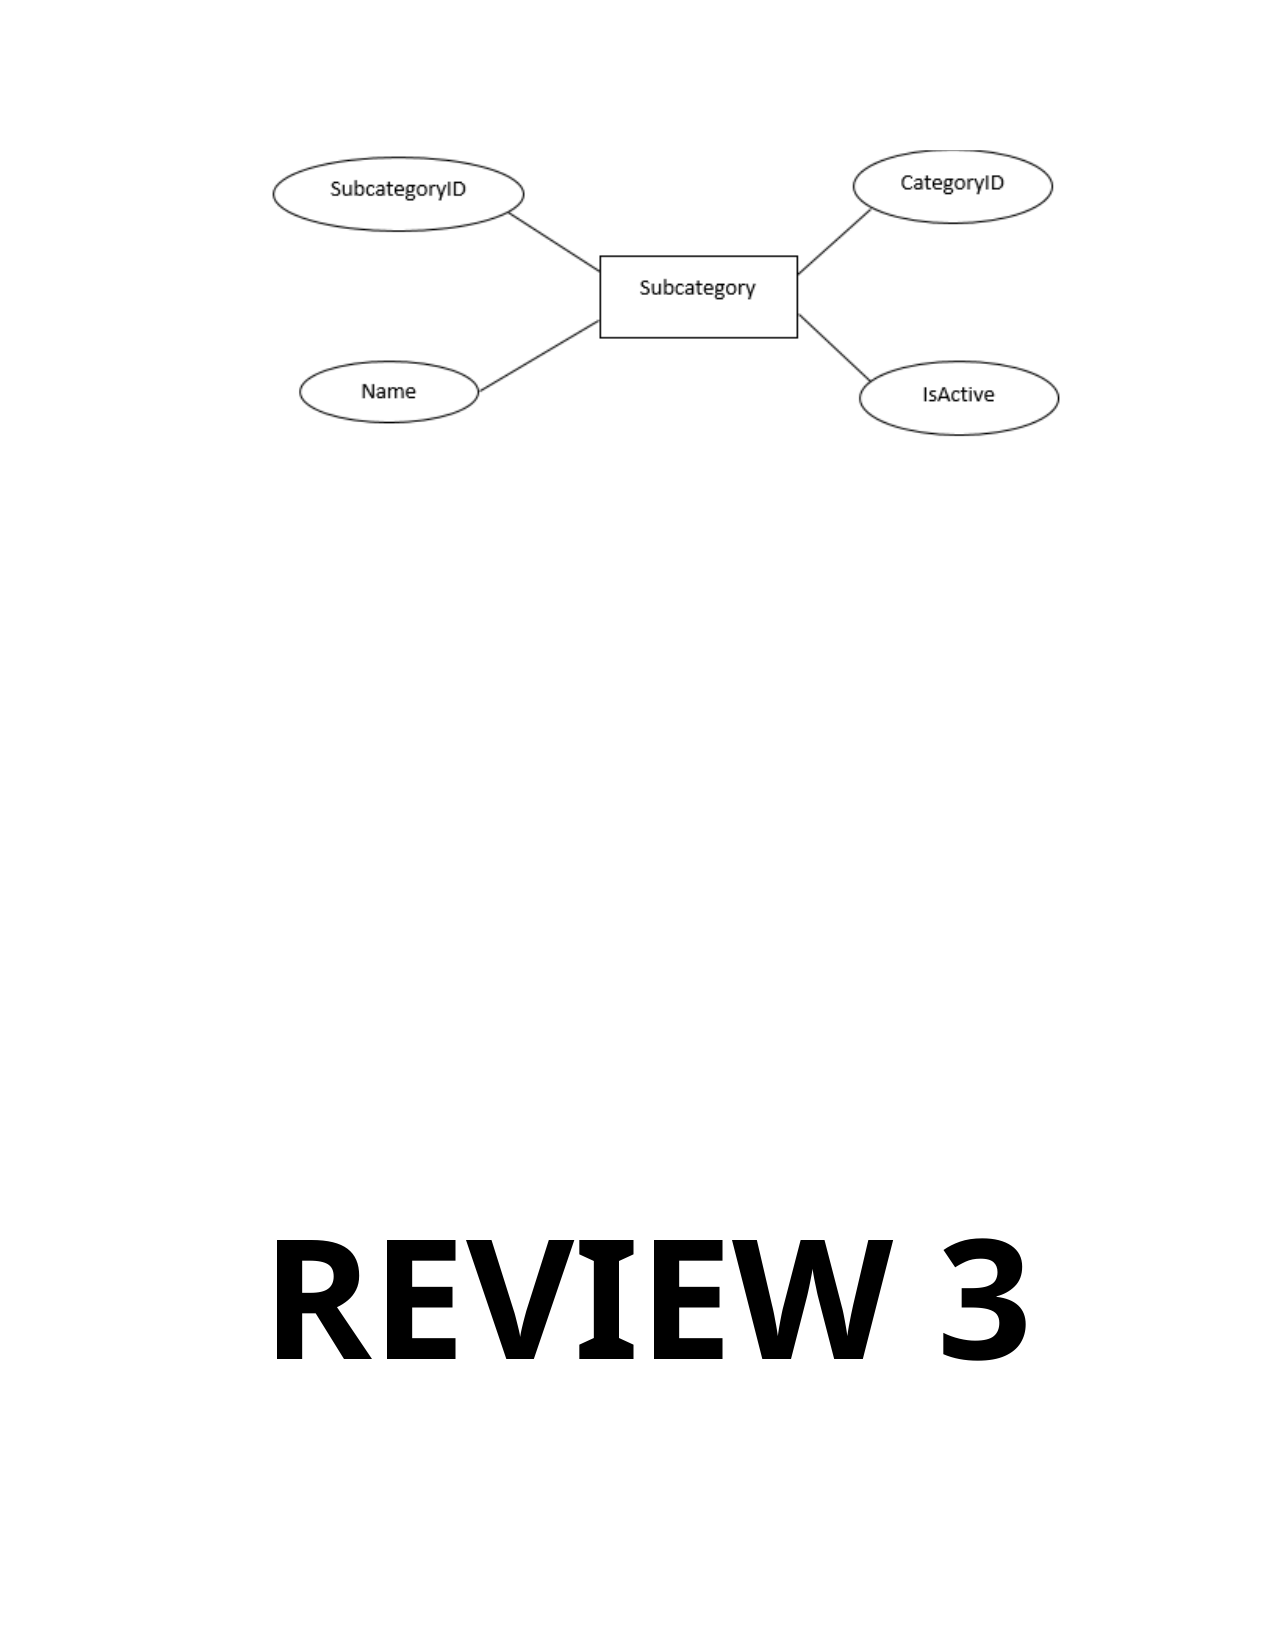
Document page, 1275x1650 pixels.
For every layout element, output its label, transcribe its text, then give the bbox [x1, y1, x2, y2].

list REVIEW 3 [262, 1181, 1196, 1408]
picture [262, 150, 1094, 444]
